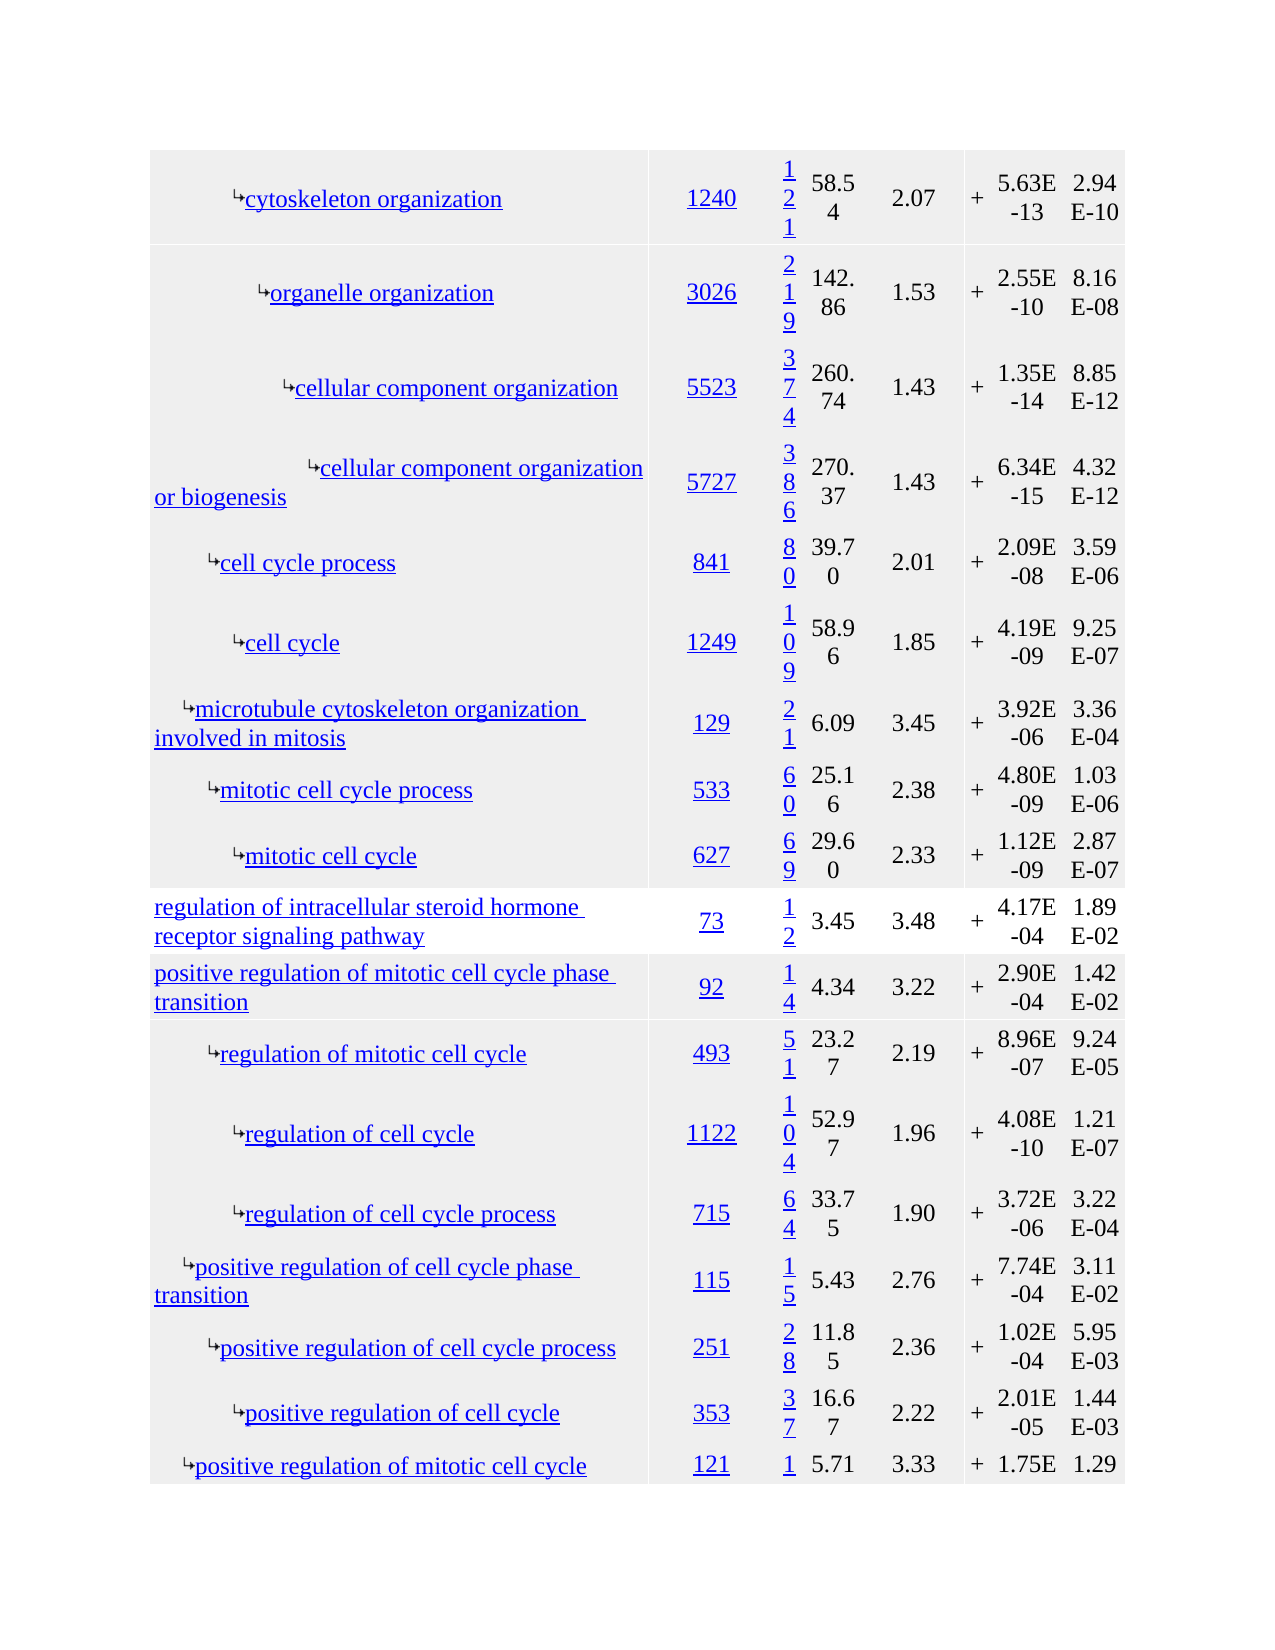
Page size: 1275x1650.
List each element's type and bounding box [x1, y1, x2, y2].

picture [154, 182, 245, 207]
picture [154, 546, 220, 571]
picture [154, 692, 195, 718]
picture [154, 1117, 245, 1143]
picture [154, 1037, 220, 1063]
picture [154, 1396, 245, 1422]
picture [154, 1449, 195, 1475]
picture [154, 1250, 195, 1275]
picture [154, 1197, 245, 1223]
picture [154, 276, 270, 302]
picture [154, 839, 245, 865]
picture [154, 371, 295, 397]
picture [154, 626, 245, 652]
picture [154, 1331, 220, 1356]
picture [154, 451, 320, 477]
picture [154, 773, 220, 799]
